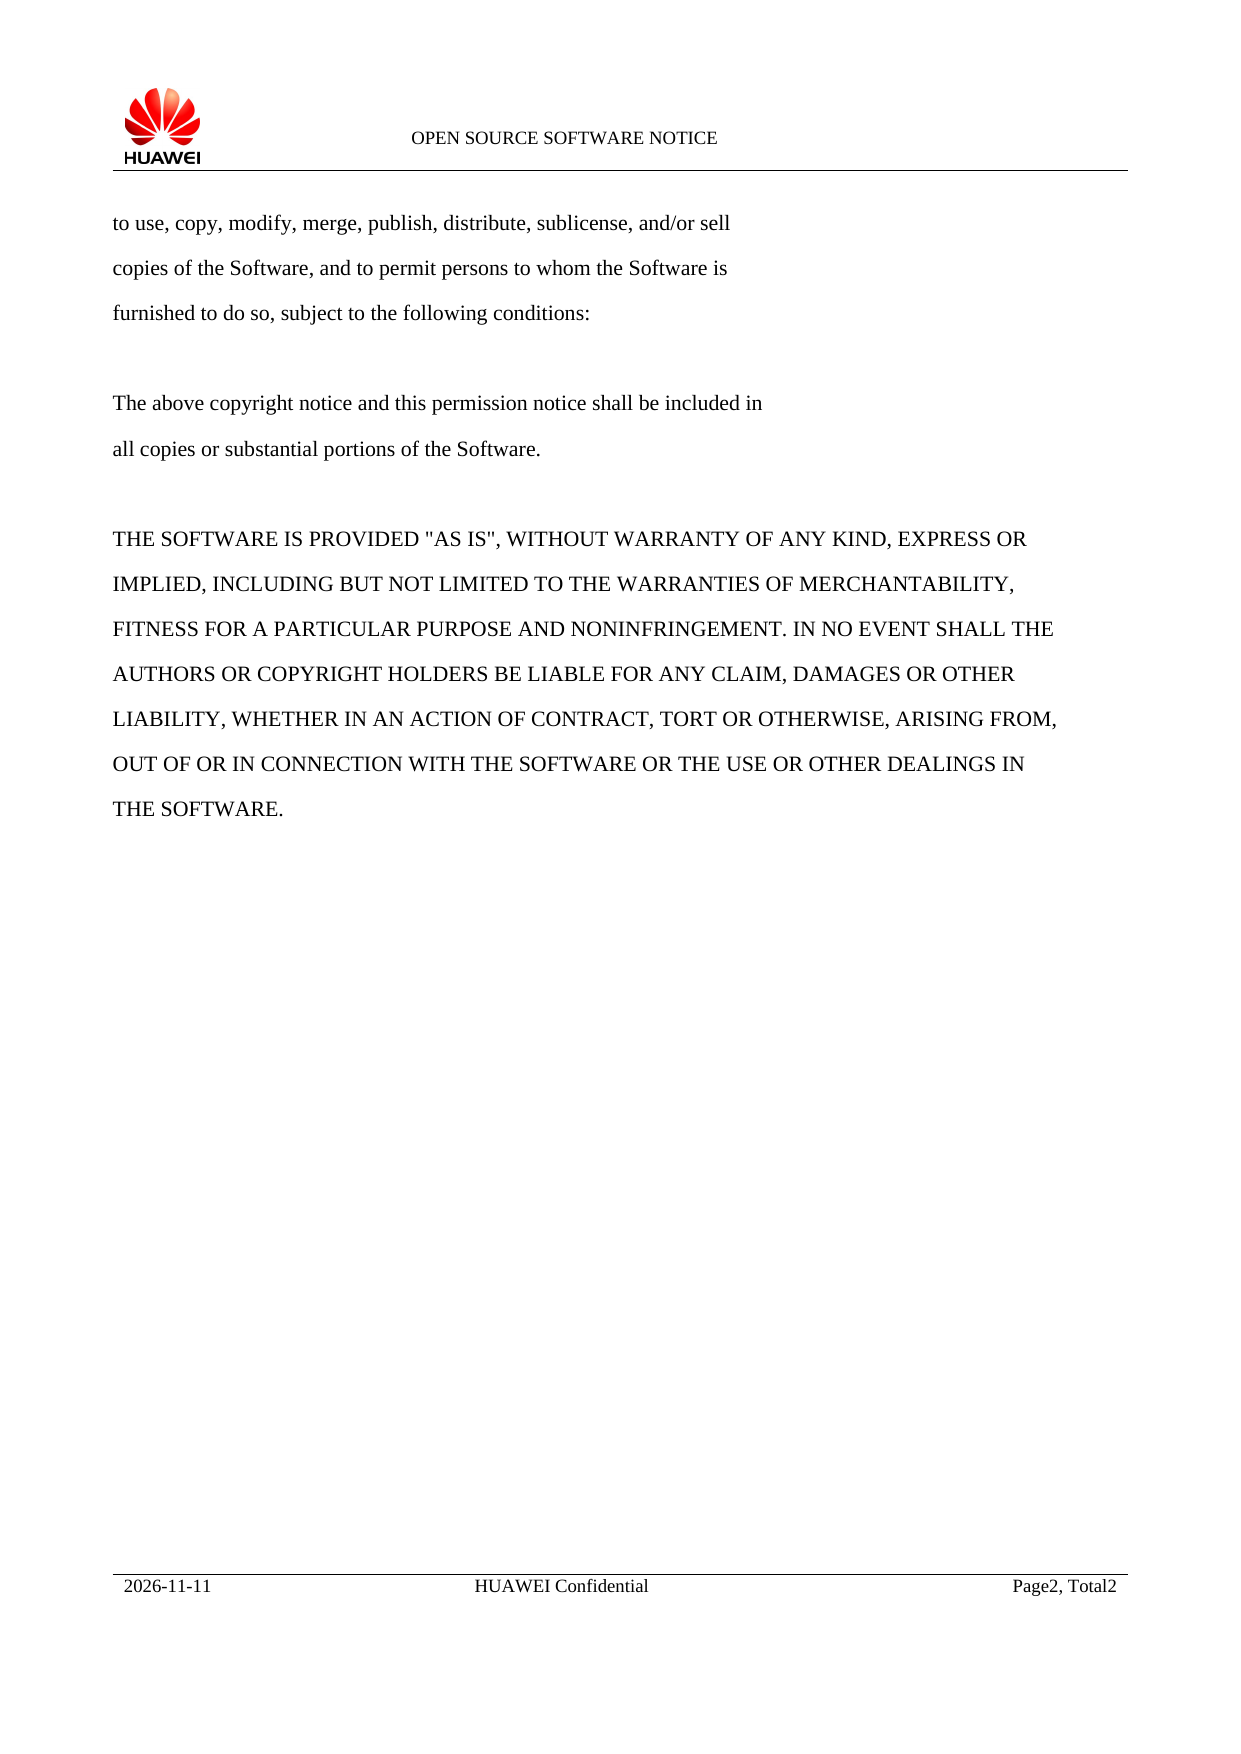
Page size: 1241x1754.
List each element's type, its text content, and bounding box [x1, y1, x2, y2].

text AUTHORS OR COPYRIGHT HOLDERS BE LIABLE FOR ANY CLAIM, DAMAGES OR OTHER [112, 657, 1128, 690]
text The above copyright notice and this permission notice shall be included in [112, 387, 1128, 419]
text copies of the Software, and to permit persons to whom the Software is [112, 251, 1128, 284]
text FITNESS FOR A PARTICULAR PURPOSE AND NONINFRINGEMENT. IN NO EVENT SHALL THE [112, 612, 1128, 645]
picture [125, 88, 200, 164]
text IMPLIED, INCLUDING BUT NOT LIMITED TO THE WARRANTIES OF MERCHANTABILITY, [112, 567, 1128, 600]
text LIABILITY, WHETHER IN AN ACTION OF CONTRACT, TORT OR OTHERWISE, ARISING FROM, [112, 702, 1128, 735]
text to use, copy, modify, merge, publish, distribute, sublicense, and/or sell [112, 206, 1128, 239]
text THE SOFTWARE. [112, 793, 1128, 825]
text all copies or substantial portions of the Software. [112, 432, 1128, 464]
text furnished to do so, subject to the following conditions: [112, 297, 1128, 329]
text OUT OF OR IN CONNECTION WITH THE SOFTWARE OR THE USE OR OTHER DEALINGS IN [112, 748, 1128, 780]
text THE SOFTWARE IS PROVIDED "AS IS", WITHOUT WARRANTY OF ANY KIND, EXPRESS OR [112, 522, 1128, 554]
